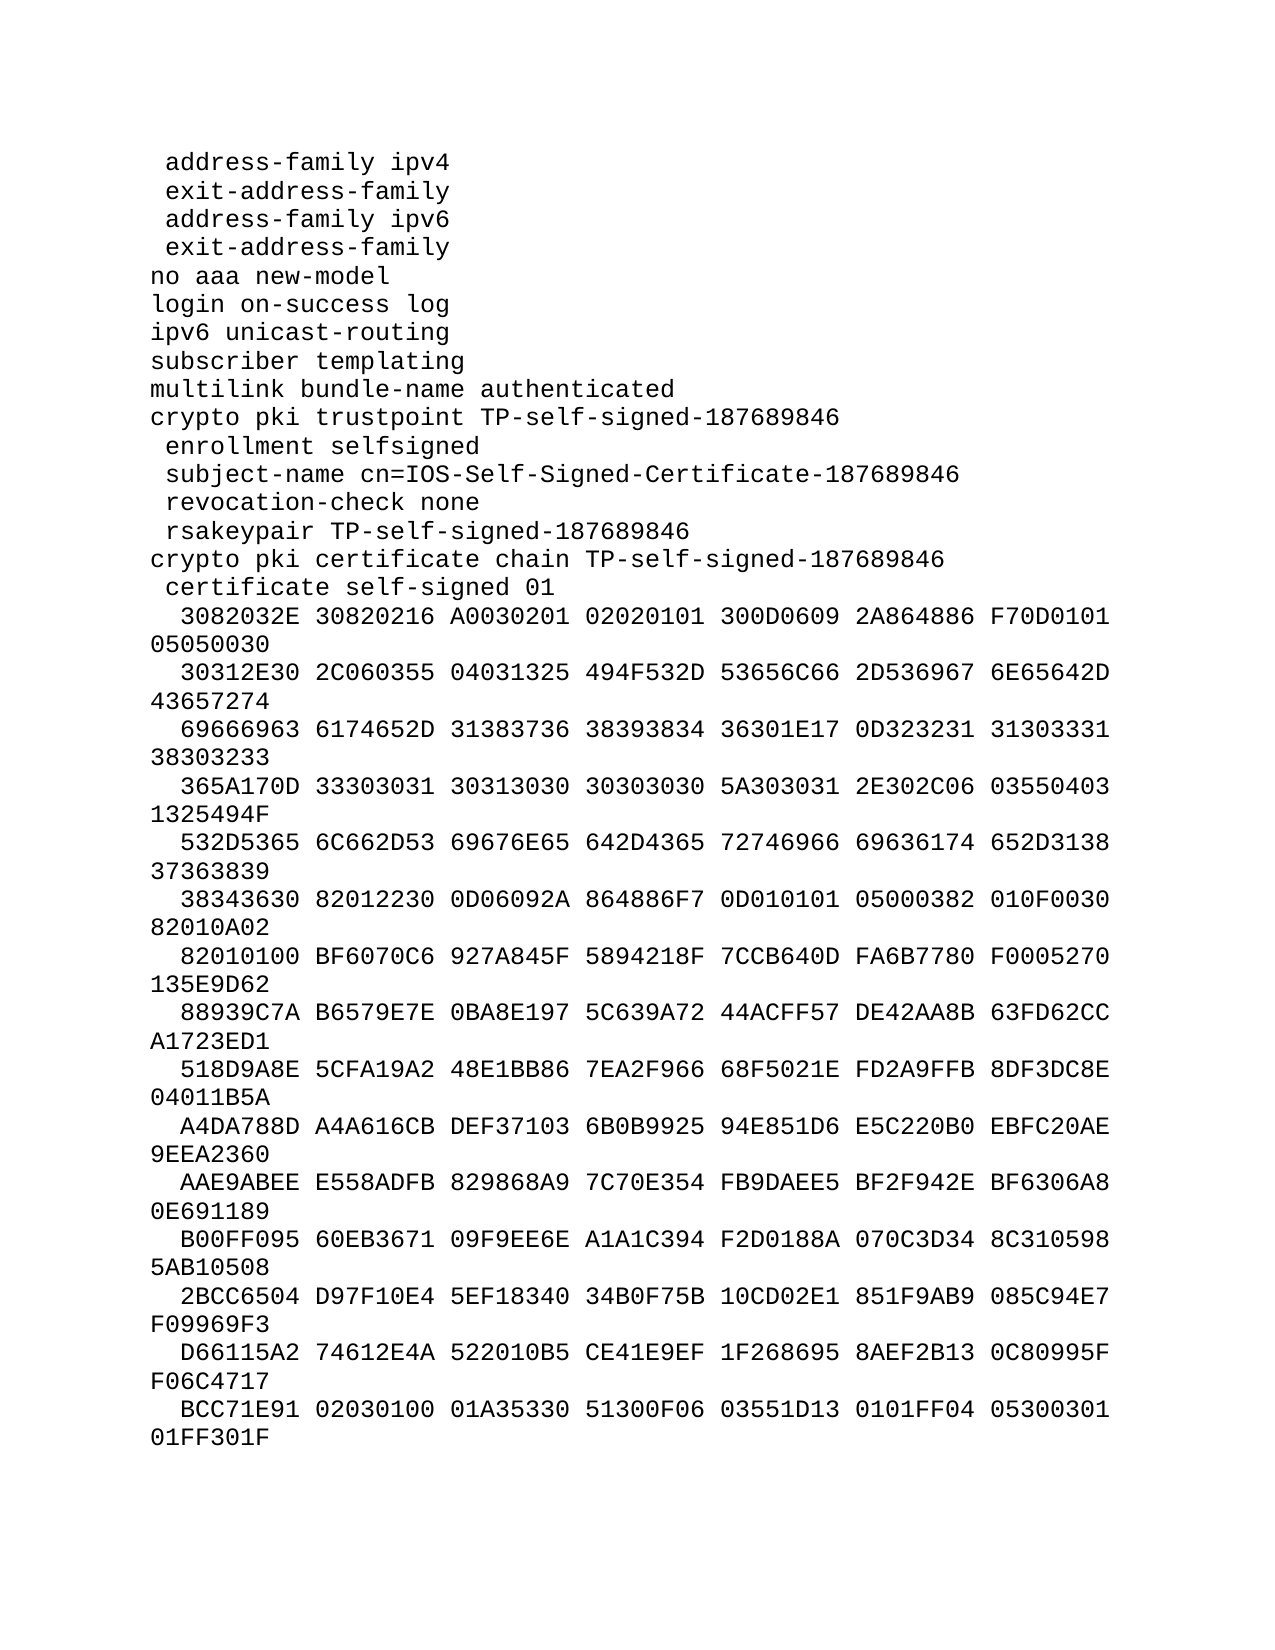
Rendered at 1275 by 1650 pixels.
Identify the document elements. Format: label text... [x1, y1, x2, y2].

text 69666963 6174652D 31383736 38393834 36301E17 0D323231 31303331 38303233 [150, 717, 1125, 773]
text AAE9ABEE E558ADFB 829868A9 7C70E354 FB9DAEE5 BF2F942E BF6306A8 0E691189 [150, 1170, 1125, 1227]
text 30312E30 2C060355 04031325 494F532D 53656C66 2D536967 6E65642D 43657274 [150, 660, 1125, 717]
text 518D9A8E 5CFA19A2 48E1BB86 7EA2F966 68F5021E FD2A9FFB 8DF3DC8E 04011B5A [150, 1057, 1125, 1113]
text rsakeypair TP-self-signed-187689846 [150, 518, 1125, 547]
text exit-address-family [150, 178, 1125, 207]
text 532D5365 6C662D53 69676E65 642D4365 72746966 69636174 652D3138 37363839 [150, 830, 1125, 887]
text crypto pki trustpoint TP-self-signed-187689846 [150, 405, 1125, 433]
text D66115A2 74612E4A 522010B5 CE41E9EF 1F268695 8AEF2B13 0C80995F F06C4717 [150, 1340, 1125, 1397]
text enrollment selfsigned [150, 433, 1125, 462]
text B00FF095 60EB3671 09F9EE6E A1A1C394 F2D0188A 070C3D34 8C310598 5AB10508 [150, 1227, 1125, 1283]
text 82010100 BF6070C6 927A845F 5894218F 7CCB640D FA6B7780 F0005270 135E9D62 [150, 943, 1125, 1000]
text A4DA788D A4A616CB DEF37103 6B0B9925 94E851D6 E5C220B0 EBFC20AE 9EEA2360 [150, 1113, 1125, 1170]
text address-family ipv6 [150, 207, 1125, 235]
text 3082032E 30820216 A0030201 02020101 300D0609 2A864886 F70D0101 05050030 [150, 603, 1125, 660]
text 38343630 82012230 0D06092A 864886F7 0D010101 05000382 010F0030 82010A02 [150, 887, 1125, 943]
text subscriber templating [150, 348, 1125, 377]
text BCC71E91 02030100 01A35330 51300F06 03551D13 0101FF04 05300301 01FF301F [150, 1397, 1125, 1453]
text 88939C7A B6579E7E 0BA8E197 5C639A72 44ACFF57 DE42AA8B 63FD62CC A1723ED1 [150, 1000, 1125, 1057]
text subject-name cn=IOS-Self-Signed-Certificate-187689846 [150, 462, 1125, 490]
text multilink bundle-name authenticated [150, 377, 1125, 405]
text 2BCC6504 D97F10E4 5EF18340 34B0F75B 10CD02E1 851F9AB9 085C94E7 F09969F3 [150, 1283, 1125, 1340]
text crypto pki certificate chain TP-self-signed-187689846 [150, 547, 1125, 575]
text ipv6 unicast-routing [150, 320, 1125, 348]
text revocation-check none [150, 490, 1125, 518]
text address-family ipv4 [150, 150, 1125, 178]
text 365A170D 33303031 30313030 30303030 5A303031 2E302C06 03550403 1325494F [150, 773, 1125, 830]
text no aaa new-model [150, 263, 1125, 292]
text certificate self-signed 01 [150, 575, 1125, 603]
text login on-success log [150, 292, 1125, 320]
text exit-address-family [150, 235, 1125, 263]
